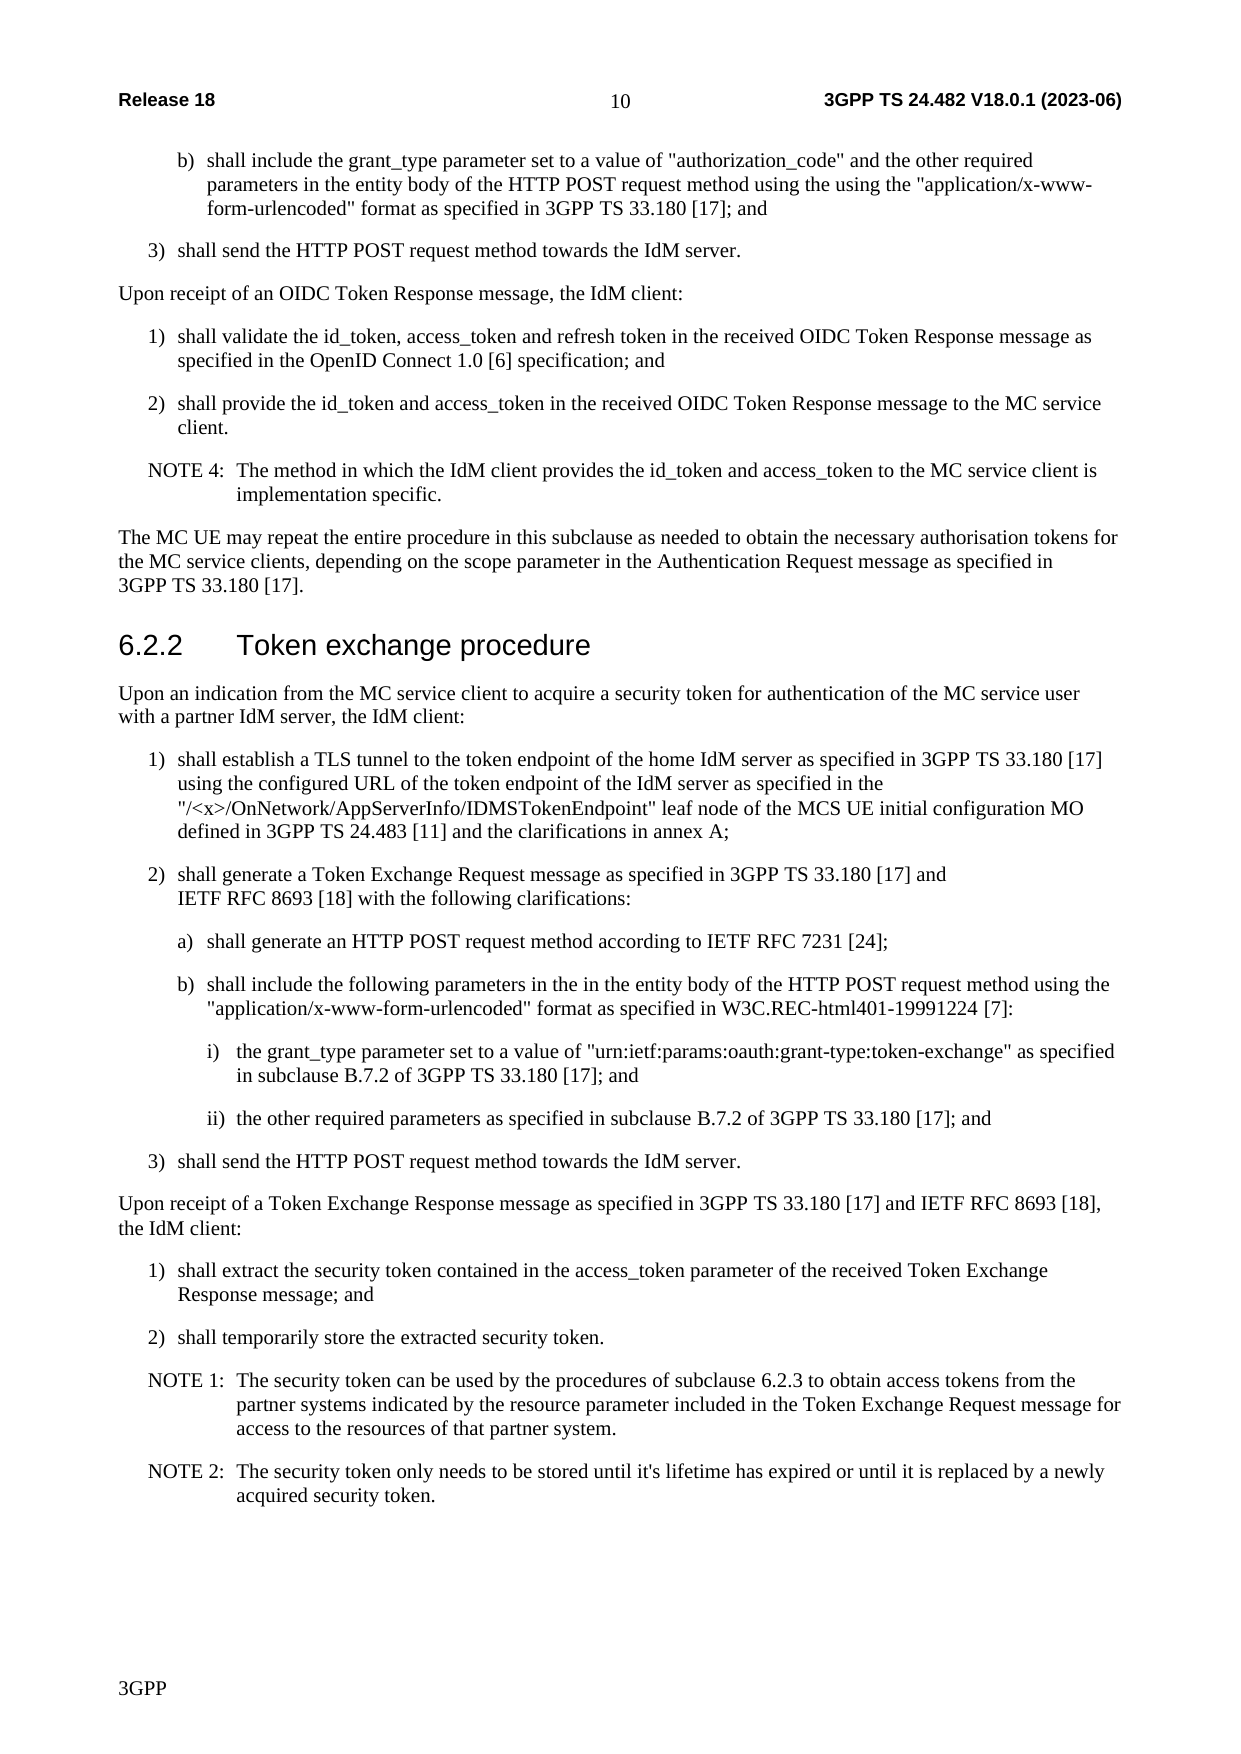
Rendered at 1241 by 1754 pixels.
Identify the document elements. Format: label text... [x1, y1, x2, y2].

text 1) shall extract the security token contained in the access_token parameter of the received Token Exchange Response message; and [148, 1258, 1122, 1306]
text 2) shall provide the id_token and access_token in the received OIDC Token Response message to the MC service client. [148, 391, 1122, 439]
text NOTE 1: The security token can be used by the procedures of subclause 6.2.3 to obtain access tokens from the partner systems indicated by the resource parameter included in the Token Exchange Request message for access to the resources of that partner system. [148, 1368, 1122, 1440]
text 1) shall establish a TLS tunnel to the token endpoint of the home IdM server as specified in 3GPP TS 33.180 [17] using the configured URL of the token endpoint of the IdM server as specified in the "/<x>/OnNetwork/AppServerInfo/IDMSTokenEndpoint" leaf node of the MCS UE initial configuration MO defined in 3GPP TS 24.483 [11] and the clarifications in annex A; [148, 747, 1122, 843]
subtitle 6.2.2 Token exchange procedure [118, 628, 1122, 662]
text b) shall include the following parameters in the in the entity body of the HTTP POST request method using the "application/x-www-form-urlencoded" format as specified in W3C.REC-html401-19991224 [7]: [177, 972, 1122, 1020]
text a) shall generate an HTTP POST request method according to IETF RFC 7231 [24]; [177, 929, 1122, 953]
text 3) shall send the HTTP POST request method towards the IdM server. [148, 238, 1122, 262]
text 2) shall temporarily store the extracted security token. [148, 1325, 1122, 1349]
text Upon receipt of a Token Exchange Response message as specified in 3GPP TS 33.180 [17] and IETF RFC 8693 [18], the IdM client: [118, 1191, 1122, 1239]
text 2) shall generate a Token Exchange Request message as specified in 3GPP TS 33.180 [17] and IETF RFC 8693 [18] with the following clarifications: [148, 862, 1122, 910]
text 3) shall send the HTTP POST request method towards the IdM server. [148, 1148, 1122, 1173]
text Upon an indication from the MC service client to acquire a security token for authentication of the MC service user with a partner IdM server, the IdM client: [118, 680, 1122, 728]
text Upon receipt of an OIDC Token Response message, the IdM client: [118, 281, 1122, 305]
text b) shall include the grant_type parameter set to a value of "authorization_code" and the other required parameters in the entity body of the HTTP POST request method using the using the "application/x-www-form-urlencoded" format as specified in 3GPP TS 33.180 [17]; and [177, 147, 1122, 220]
text NOTE 2: The security token only needs to be stored until it's lifetime has expired or until it is replaced by a newly acquired security token. [148, 1459, 1122, 1507]
text NOTE 4: The method in which the IdM client provides the id_token and access_token to the MC service client is implementation specific. [148, 458, 1122, 506]
text 1) shall validate the id_token, access_token and refresh token in the received OIDC Token Response message as specified in the OpenID Connect 1.0 [6] specification; and [148, 324, 1122, 372]
text The MC UE may repeat the entire procedure in this subclause as needed to obtain the necessary authorisation tokens for the MC service clients, depending on the scope parameter in the Authentication Request message as specified in 3GPP TS 33.180 [17]. [118, 525, 1122, 597]
text i) the grant_type parameter set to a value of "urn:ietf:params:oauth:grant-type:token-exchange" as specified in subclause B.7.2 of 3GPP TS 33.180 [17]; and [207, 1039, 1122, 1087]
text ii) the other required parameters as specified in subclause B.7.2 of 3GPP TS 33.180 [17]; and [207, 1106, 1122, 1130]
